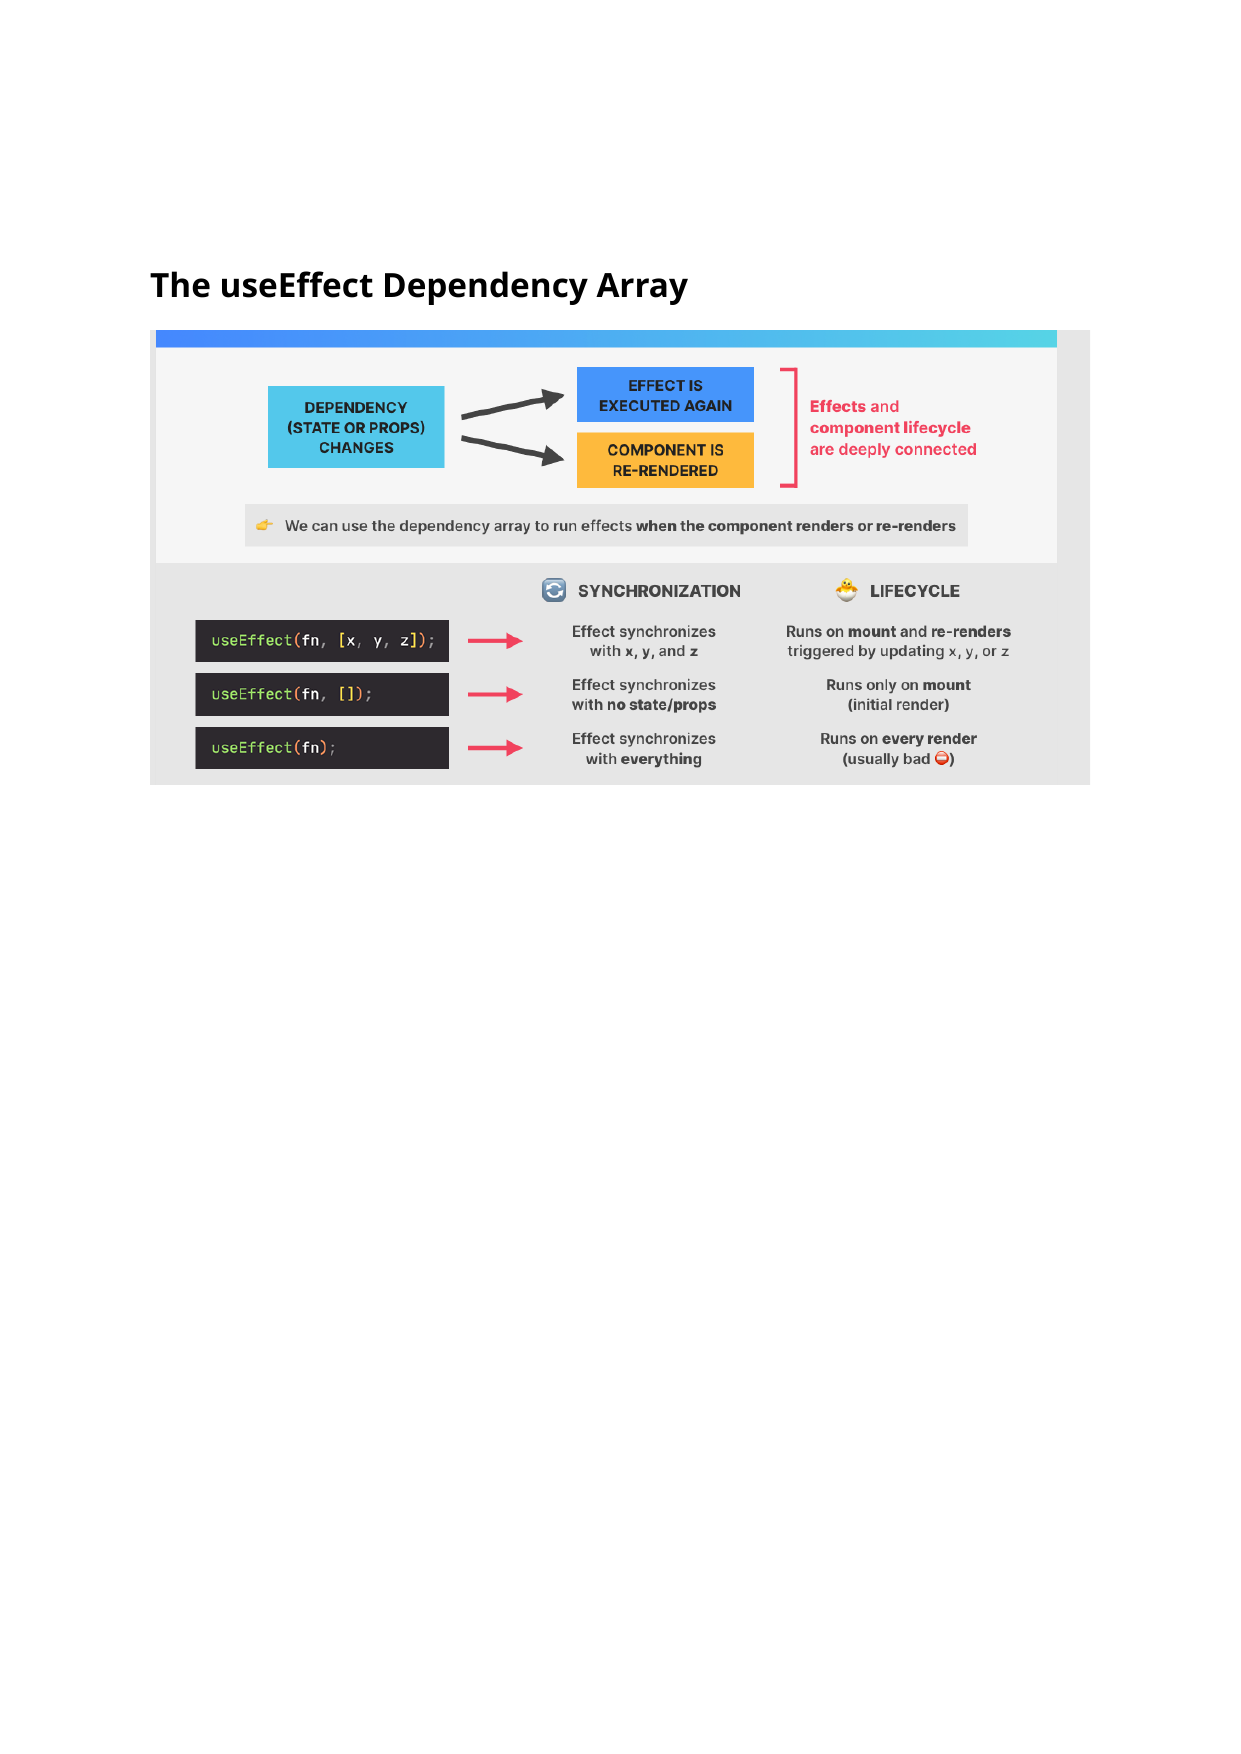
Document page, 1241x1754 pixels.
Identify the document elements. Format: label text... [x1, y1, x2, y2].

text The useEffect Dependency Array [150, 262, 1090, 307]
picture [150, 330, 1091, 785]
